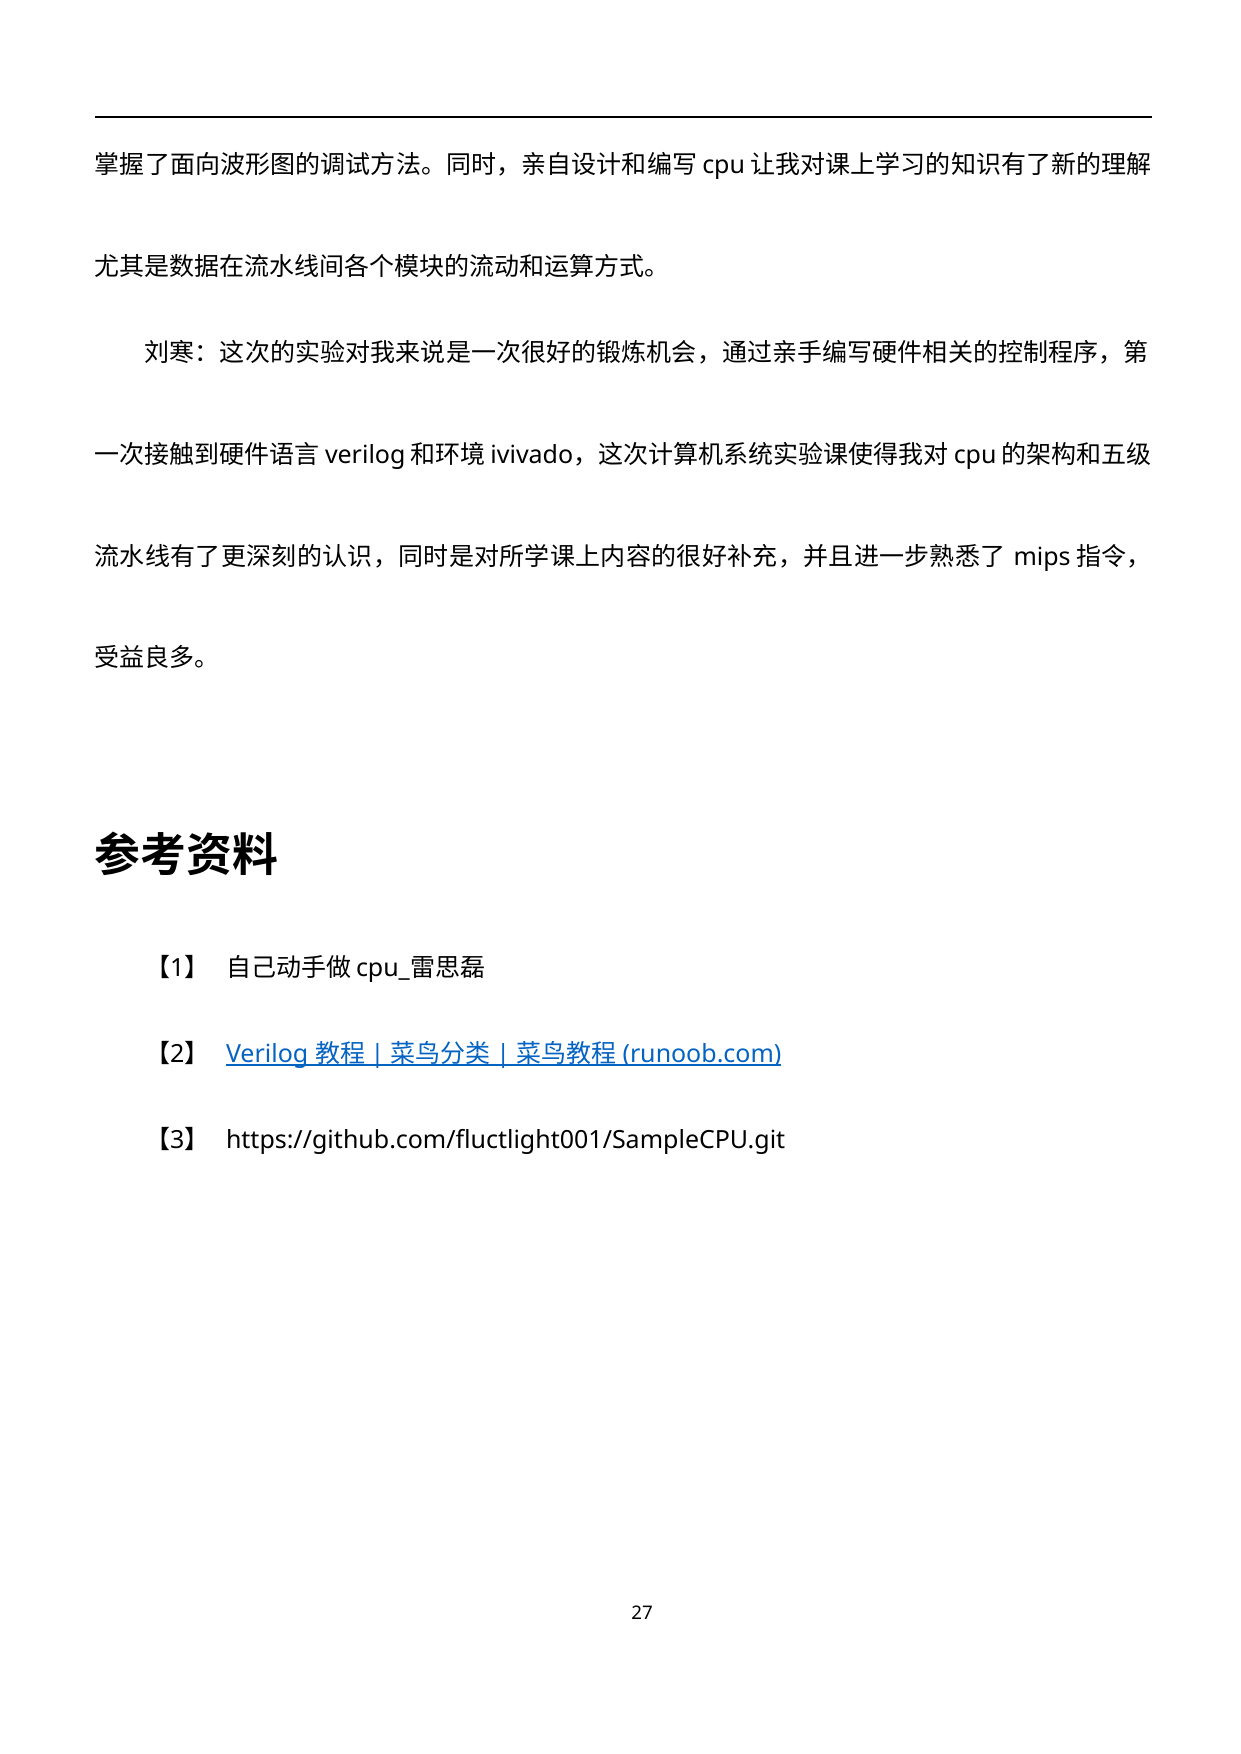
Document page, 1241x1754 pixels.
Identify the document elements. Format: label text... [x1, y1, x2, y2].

subtitle 参考资料 [94, 818, 1152, 886]
list https://github.com/fluctlight001/SampleCPU.git [145, 1104, 1152, 1172]
list 自己动手做cpu_雷思磊 [145, 932, 1152, 999]
list Verilog 教程 | 菜鸟分类 | 菜鸟教程 (runoob.com) [145, 1018, 1152, 1086]
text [94, 128, 1152, 298]
text 刘寒：这次的实验对我来说是一次很好的锻炼机会，通过亲手编写硬件相关的控制程序，第一次接触到硬件语言verilog和环境ivivado，这次计算机系统实验课使得我对cpu的架构和五级流水线有了更深刻的认识，同时是对所学课上内容的很好补充，并且进一步熟悉了mips指令，受益良多。 [94, 316, 1152, 690]
